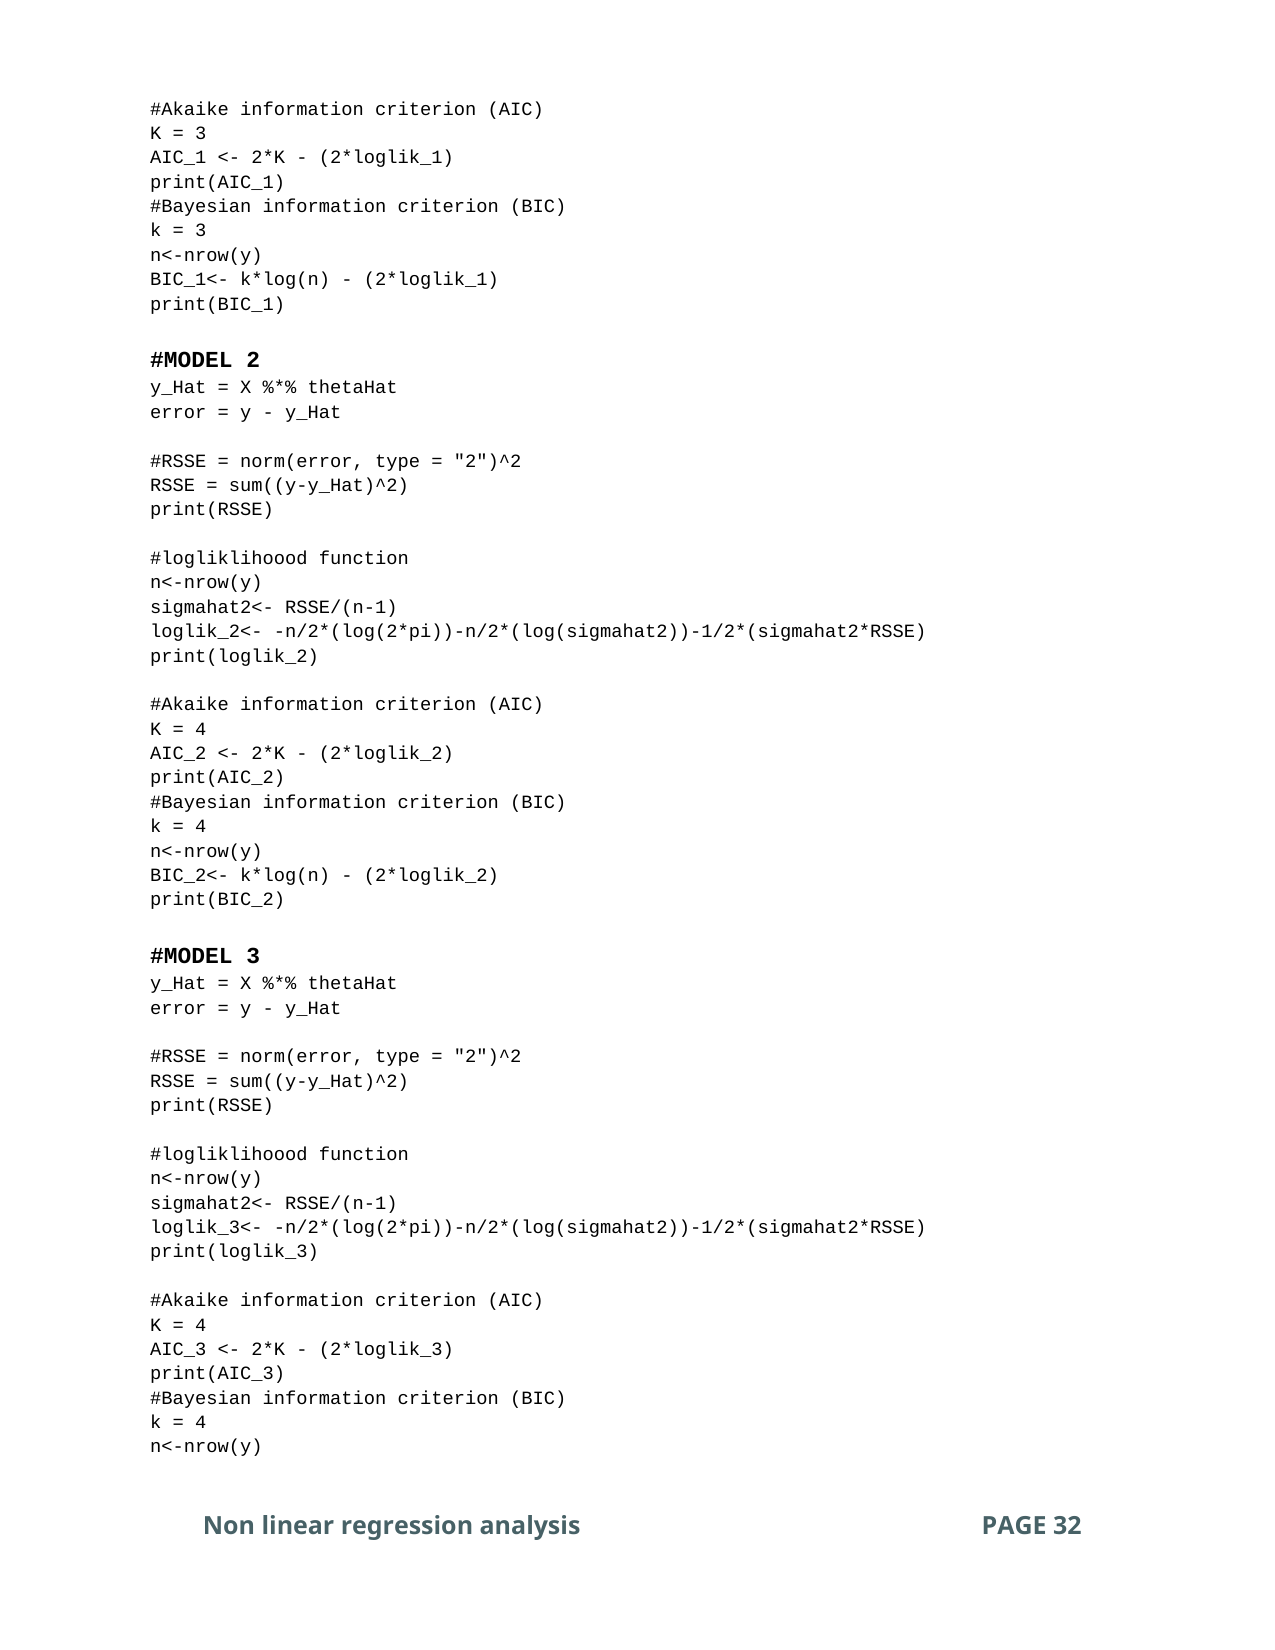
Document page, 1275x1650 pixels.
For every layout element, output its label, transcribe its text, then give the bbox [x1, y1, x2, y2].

text #MODEL 3 [94, 944, 1191, 970]
text #logliklihoood function [94, 549, 1191, 570]
text print(AIC_1) [94, 172, 1191, 194]
text #RSSE = norm(error, type = "2")^2 [94, 1047, 1191, 1068]
text print(RSSE) [94, 500, 1191, 521]
text n<-nrow(y) [94, 1169, 1191, 1190]
text y_Hat = X %*% thetaHat [94, 378, 1191, 399]
text print(loglik_2) [94, 646, 1191, 668]
text #Bayesian information criterion (BIC) [94, 793, 1191, 814]
text n<-nrow(y) [94, 246, 1191, 267]
text K = 4 [94, 719, 1191, 741]
text print(AIC_3) [94, 1364, 1191, 1385]
text n<-nrow(y) [94, 1437, 1191, 1458]
text #RSSE = norm(error, type = "2")^2 [94, 451, 1191, 473]
text BIC_2<- k*log(n) - (2*loglik_2) [94, 866, 1191, 887]
text y_Hat = X %*% thetaHat [94, 974, 1191, 995]
text #Bayesian information criterion (BIC) [94, 197, 1191, 218]
text print(AIC_2) [94, 768, 1191, 789]
text print(RSSE) [94, 1096, 1191, 1117]
text K = 4 [94, 1315, 1191, 1337]
text error = y - y_Hat [94, 403, 1191, 424]
text n<-nrow(y) [94, 573, 1191, 594]
text #MODEL 2 [94, 348, 1191, 374]
text error = y - y_Hat [94, 998, 1191, 1020]
text print(BIC_2) [94, 890, 1191, 911]
text k = 4 [94, 1413, 1191, 1434]
text #logliklihoood function [94, 1145, 1191, 1166]
text loglik_2<- -n/2*(log(2*pi))-n/2*(log(sigmahat2))-1/2*(sigmahat2*RSSE) [94, 622, 1191, 643]
text AIC_2 <- 2*K - (2*loglik_2) [94, 744, 1191, 765]
text print(loglik_3) [94, 1242, 1191, 1263]
text n<-nrow(y) [94, 841, 1191, 863]
text loglik_3<- -n/2*(log(2*pi))-n/2*(log(sigmahat2))-1/2*(sigmahat2*RSSE) [94, 1218, 1191, 1239]
text #Akaike information criterion (AIC) [94, 695, 1191, 716]
text sigmahat2<- RSSE/(n-1) [94, 598, 1191, 619]
text print(BIC_1) [94, 294, 1191, 316]
text #Akaike information criterion (AIC) [94, 1291, 1191, 1312]
text sigmahat2<- RSSE/(n-1) [94, 1193, 1191, 1215]
text AIC_3 <- 2*K - (2*loglik_3) [94, 1340, 1191, 1361]
text K = 3 [94, 124, 1191, 145]
text BIC_1<- k*log(n) - (2*loglik_1) [94, 270, 1191, 291]
text k = 4 [94, 817, 1191, 838]
text AIC_1 <- 2*K - (2*loglik_1) [94, 148, 1191, 169]
text #Bayesian information criterion (BIC) [94, 1388, 1191, 1410]
text RSSE = sum((y-y_Hat)^2) [94, 476, 1191, 497]
text k = 3 [94, 221, 1191, 242]
text RSSE = sum((y-y_Hat)^2) [94, 1072, 1191, 1093]
text #Akaike information criterion (AIC) [94, 99, 1191, 121]
